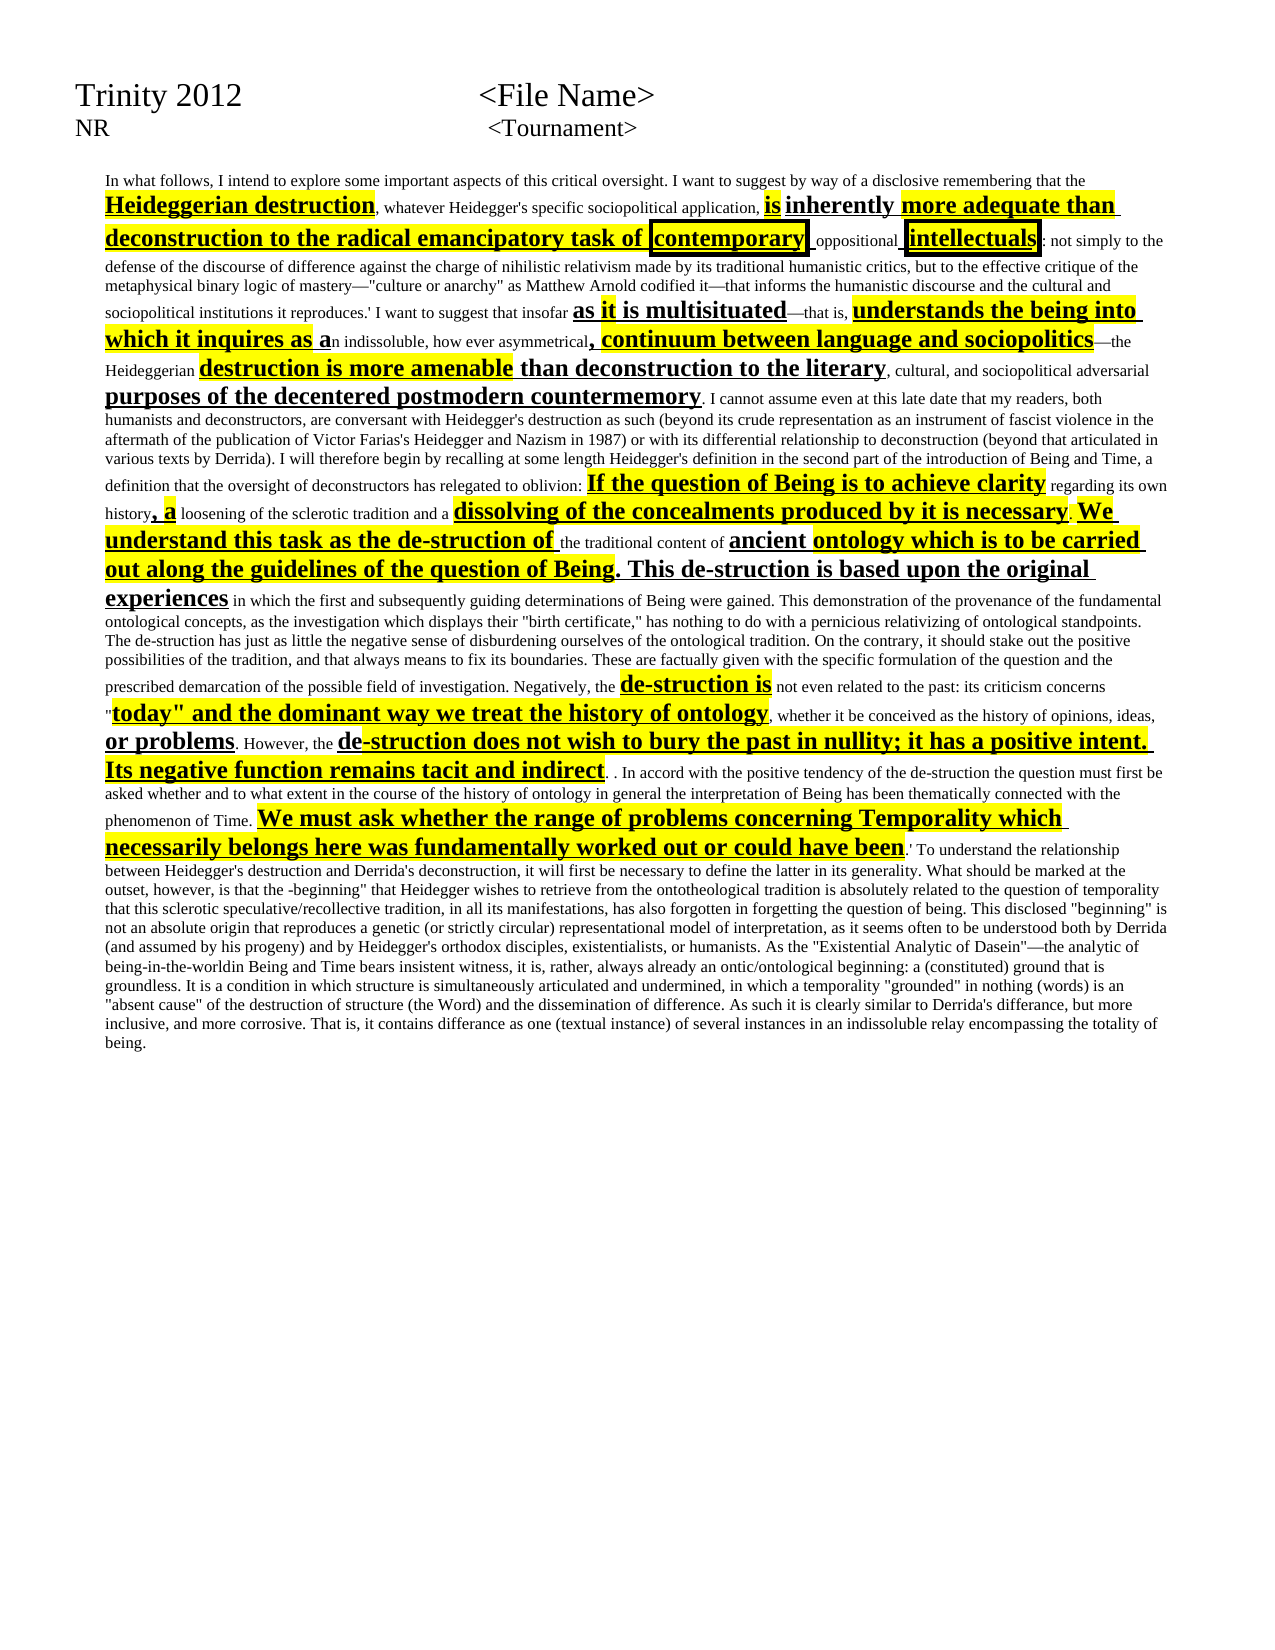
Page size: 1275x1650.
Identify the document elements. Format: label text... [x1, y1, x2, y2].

text In what follows, I intend to explore some important aspects of this critical oversight. I want to suggest by way of a disclosive remembering that the Heideggerian destruction, whatever Heidegger's specific sociopolitical application, is inherently more adequate than deconstruction to the radical emancipatory task of contemporary oppositional intellectuals: not simply to the defense of the discourse of difference against the charge of nihilistic relativism made by its traditional humanistic critics, but to the effective critique of the metaphysical binary logic of mastery—"culture or anarchy" as Matthew Arnold codified it—that informs the humanistic discourse and the cultural and sociopolitical institutions it reproduces.' I want to suggest that insofar as it is multisituated—that is, understands the being into which it inquires as an indissoluble, how ever asymmetrical, continuum between language and sociopolitics—the Heideggerian destruction is more amenable than deconstruction to the literary, cultural, and sociopolitical adversarial purposes of the decentered postmodern countermemory. I cannot assume even at this late date that my readers, both humanists and deconstructors, are conversant with Heidegger's destruction as such (beyond its crude representation as an instrument of fascist violence in the aftermath of the publication of Victor Farias's Heidegger and Nazism in 1987) or with its differential relationship to deconstruction (beyond that articulated in various texts by Derrida). I will therefore begin by recalling at some length Heidegger's definition in the second part of the introduction of Being and Time, a definition that the oversight of deconstructors has relegated to oblivion: If the question of Being is to achieve clarity regarding its own history, a loosening of the sclerotic tradition and a dissolving of the concealments produced by it is necessary. We understand this task as the de-struction of the traditional content of ancient ontology which is to be carried out along the guidelines of the question of Being. This de-struction is based upon the original experiences in which the first and subsequently guiding determinations of Being were gained. This demonstration of the provenance of the fundamental ontological concepts, as the investigation which displays their "birth certificate," has nothing to do with a pernicious relativizing of ontological standpoints. The de-struction has just as little the negative sense of disburdening ourselves of the ontological tradition. On the contrary, it should stake out the positive possibilities of the tradition, and that always means to fix its boundaries. These are factually given with the specific formulation of the question and the prescribed demarcation of the possible field of investigation. Negatively, the de-struction is not even related to the past: its criticism concerns "today" and the dominant way we treat the history of ontology, whether it be conceived as the history of opinions, ideas, or problems. However, the de-struction does not wish to bury the past in nullity; it has a positive intent. Its negative function remains tacit and indirect. . In accord with the positive tendency of the de-struction the question must first be asked whether and to what extent in the course of the history of ontology in general the interpretation of Being has been thematically connected with the phenomenon of Time. We must ask whether the range of problems concerning Temporality which necessarily belongs here was fundamentally worked out or could have been.' To understand the relationship between Heidegger's destruction and Derrida's deconstruction, it will first be necessary to define the latter in its generality. What should be marked at the outset, however, is that the -beginning" that Heidegger wishes to retrieve from the ontotheological tradition is absolutely related to the question of temporality that this sclerotic speculative/recollective tradition, in all its manifestations, has also forgotten in forgetting the question of being. This disclosed "beginning" is not an absolute origin that reproduces a genetic (or strictly circular) representational model of interpretation, as it seems often to be understood both by Derrida (and assumed by his progeny) and by Heidegger's orthodox disciples, existentialists, or humanists. As the "Existential Analytic of Dasein"—the analytic of being-in-the-worldin Being and Time bears insistent witness, it is, rather, always already an ontic/ontological beginning: a (constituted) ground that is groundless. It is a condition in which structure is simultaneously articulated and undermined, in which a temporality "grounded" in nothing (words) is an "absent cause" of the destruction of structure (the Word) and the dissemination of difference. As such it is clearly similar to Derrida's differance, but more inclusive, and more corrosive. That is, it contains differance as one (textual instance) of several instances in an indissoluble relay encompassing the totality of being. [105, 171, 1170, 1052]
